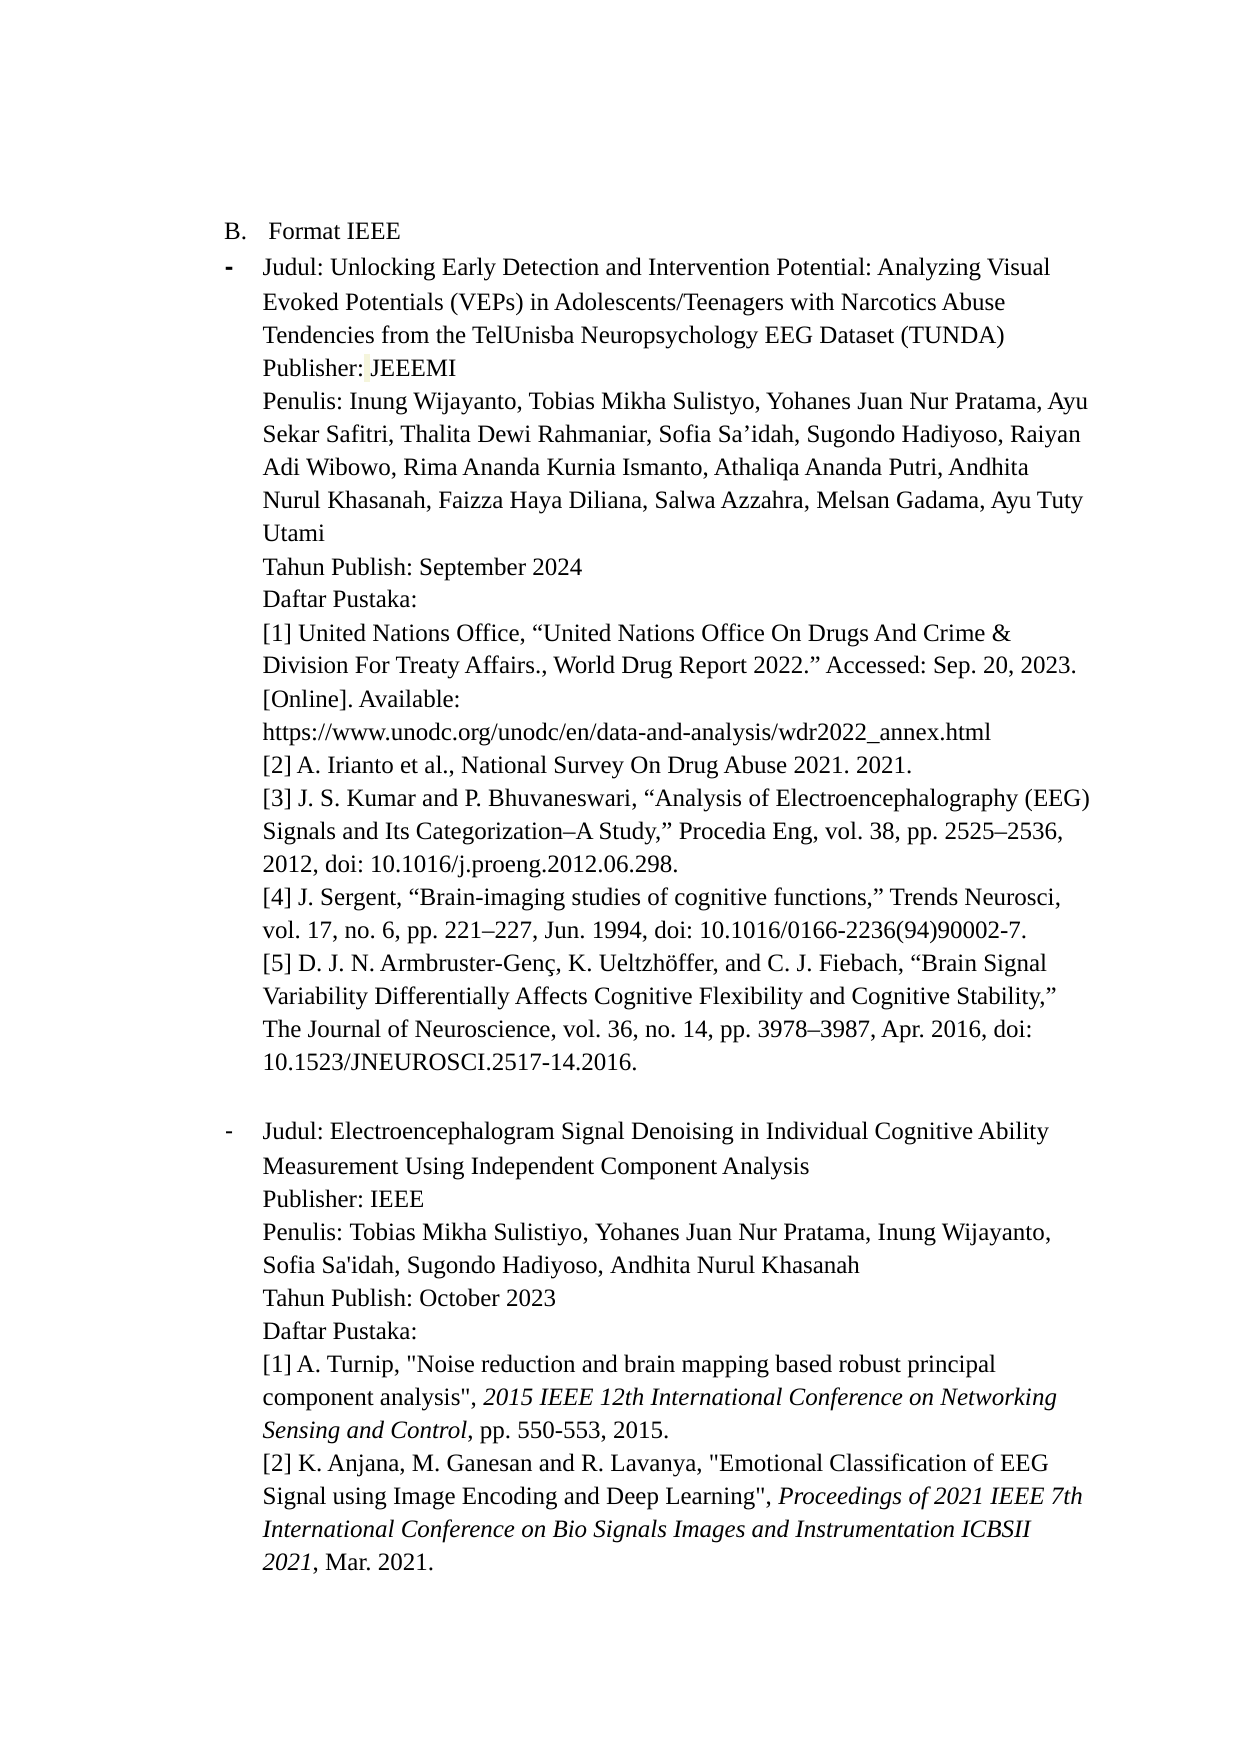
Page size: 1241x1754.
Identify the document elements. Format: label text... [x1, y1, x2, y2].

list Publisher: JEEEMI [262, 353, 1090, 382]
list [1] A. Turnip, "Noise reduction and brain mapping based robust principal component analysis", 2015 IEEE 12th International Conference on Networking Sensing and Control, pp. 550-553, 2015. [262, 1349, 1090, 1444]
list Daftar Pustaka: [262, 584, 1090, 613]
list [1] United Nations Office, “United Nations Office On Drugs And Crime & Division For Treaty Affairs., World Drug Report 2022.” Accessed: Sep. 20, 2023. [Online]. Available: https://www.unodc.org/unodc/en/data-and-analysis/wdr2022_annex.html [2] A. Irianto et al., National Survey On Drug Abuse 2021. 2021. [3] J. S. Kumar and P. Bhuvaneswari, “Analysis of Electroencephalography (EEG) Signals and Its Categorization–A Study,” Procedia Eng, vol. 38, pp. 2525–2536, 2012, doi: 10.1016/j.proeng.2012.06.298. [4] J. Sergent, “Brain-imaging studies of cognitive functions,” Trends Neurosci, vol. 17, no. 6, pp. 221–227, Jun. 1994, doi: 10.1016/0166-2236(94)90002-7. [5] D. J. N. Armbruster-Genç, K. Ueltzhöffer, and C. J. Fiebach, “Brain Signal Variability Differentially Affects Cognitive Flexibility and Cognitive Stability,” The Journal of Neuroscience, vol. 36, no. 14, pp. 3978–3987, Apr. 2016, doi: 10.1523/JNEUROSCI.2517-14.2016. [262, 618, 1090, 1076]
list Tahun Publish: September 2024 [262, 552, 1090, 580]
list Penulis: Inung Wijayanto, Tobias Mikha Sulistyo, Yohanes Juan Nur Pratama, Ayu Sekar Safitri, Thalita Dewi Rahmaniar, Sofia Sa’idah, Sugondo Hadiyoso, Raiyan Adi Wibowo, Rima Ananda Kurnia Ismanto, Athaliqa Ananda Putri, Andhita Nurul Khasanah, Faizza Haya Diliana, Salwa Azzahra, Melsan Gadama, Ayu Tuty Utami [262, 386, 1090, 547]
list Format IEEE [224, 216, 1090, 245]
list [2] K. Anjana, M. Ganesan and R. Lavanya, "Emotional Classification of EEG Signal using Image Encoding and Deep Learning", Proceedings of 2021 IEEE 7th International Conference on Bio Signals Images and Instrumentation ICBSII 2021, Mar. 2021. [262, 1448, 1090, 1576]
list Tahun Publish: October 2023 [262, 1283, 1090, 1312]
list Daftar Pustaka: [262, 1316, 1090, 1345]
list Penulis: Tobias Mikha Sulistiyo, Yohanes Juan Nur Pratama, Inung Wijayanto, Sofia Sa'idah, Sugondo Hadiyoso, Andhita Nurul Khasanah [262, 1217, 1090, 1279]
list Judul: Electroencephalogram Signal Denoising in Individual Cognitive Ability Measurement Using Independent Component Analysis [225, 1113, 1090, 1180]
list Publisher: IEEE [262, 1184, 1090, 1213]
list Judul: Unlocking Early Detection and Intervention Potential: Analyzing Visual Evoked Potentials (VEPs) in Adolescents/Teenagers with Narcotics Abuse Tendencies from the TelUnisba Neuropsychology EEG Dataset (TUNDA) [225, 249, 1090, 349]
